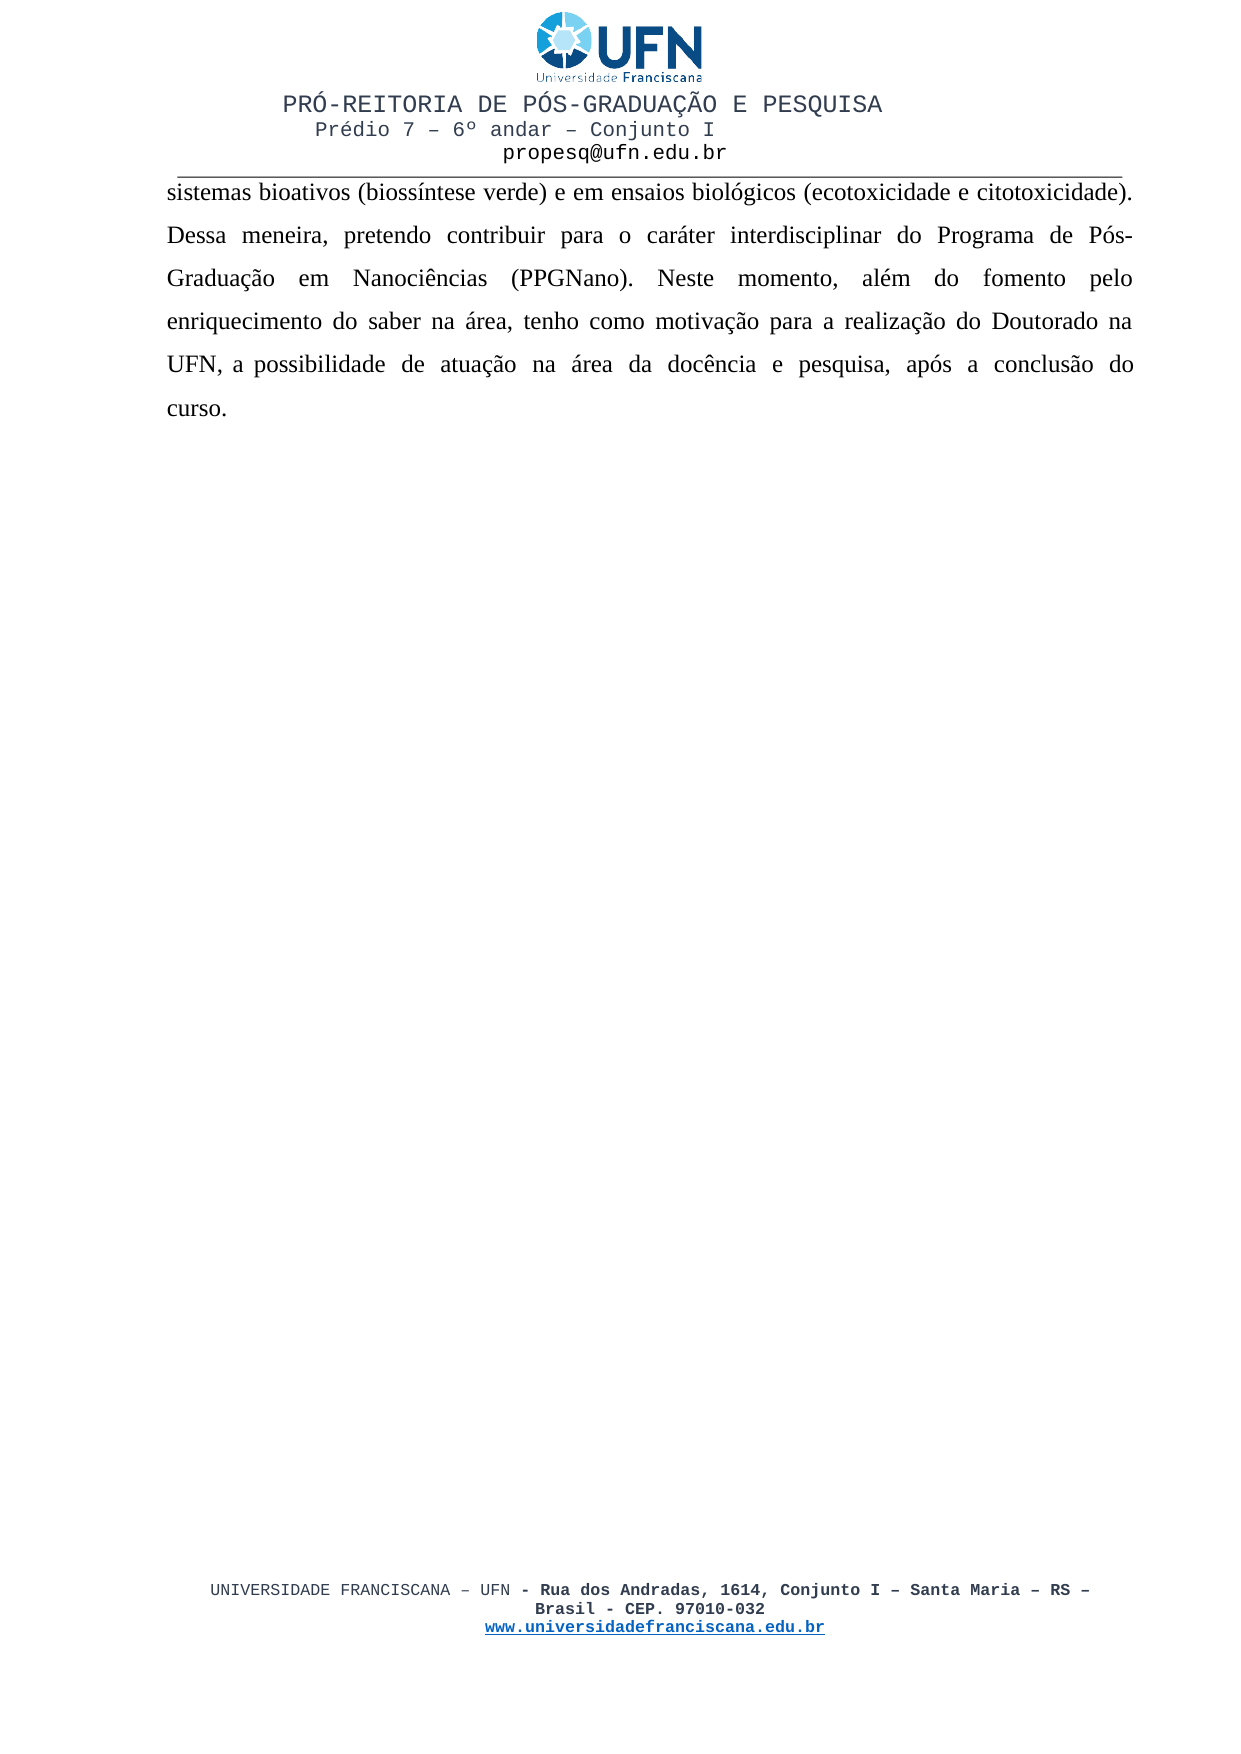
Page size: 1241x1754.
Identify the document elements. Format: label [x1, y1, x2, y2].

text [167, 177, 1134, 421]
picture [537, 12, 702, 82]
